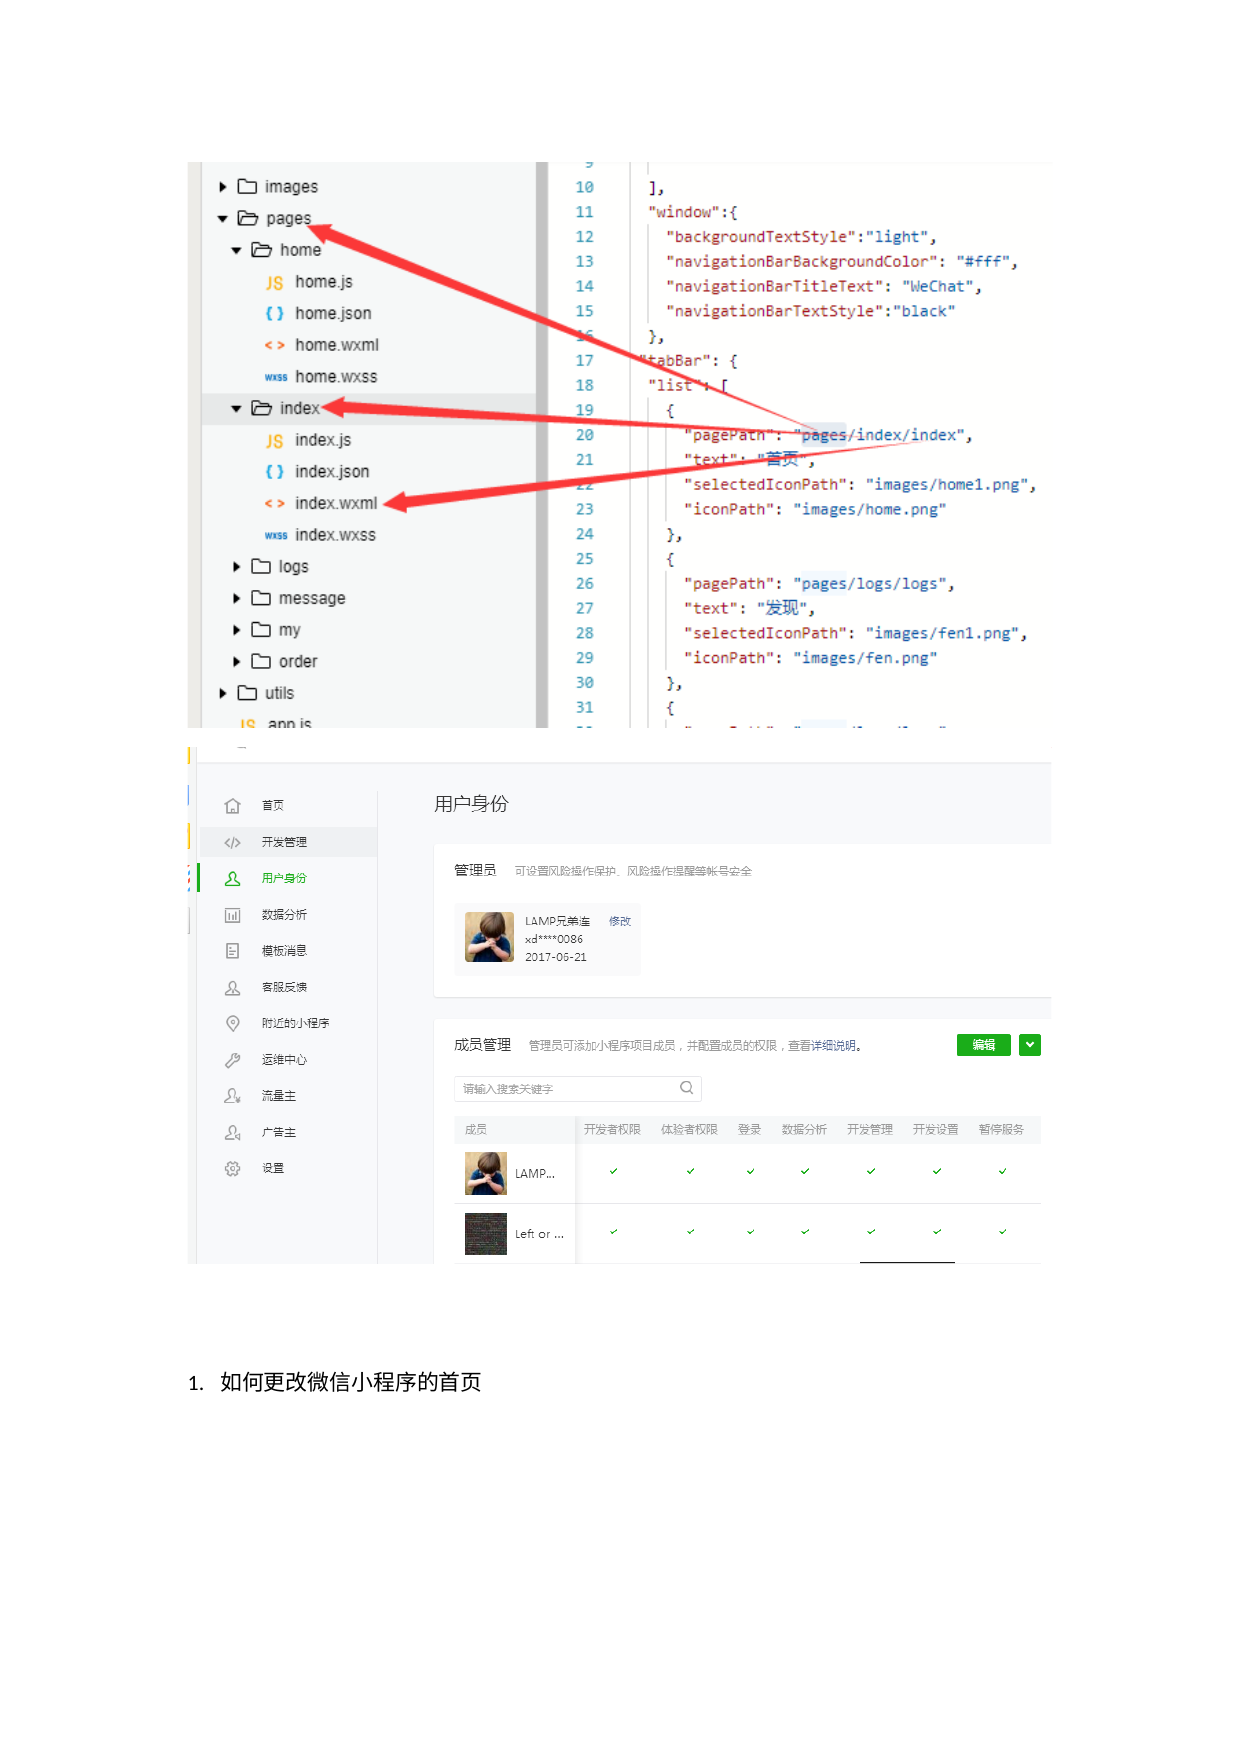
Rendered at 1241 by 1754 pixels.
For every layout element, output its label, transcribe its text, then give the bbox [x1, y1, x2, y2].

picture [187, 747, 1052, 1264]
list 如何更改微信小程序的首页 [187, 1364, 1053, 1397]
picture [187, 162, 1053, 728]
